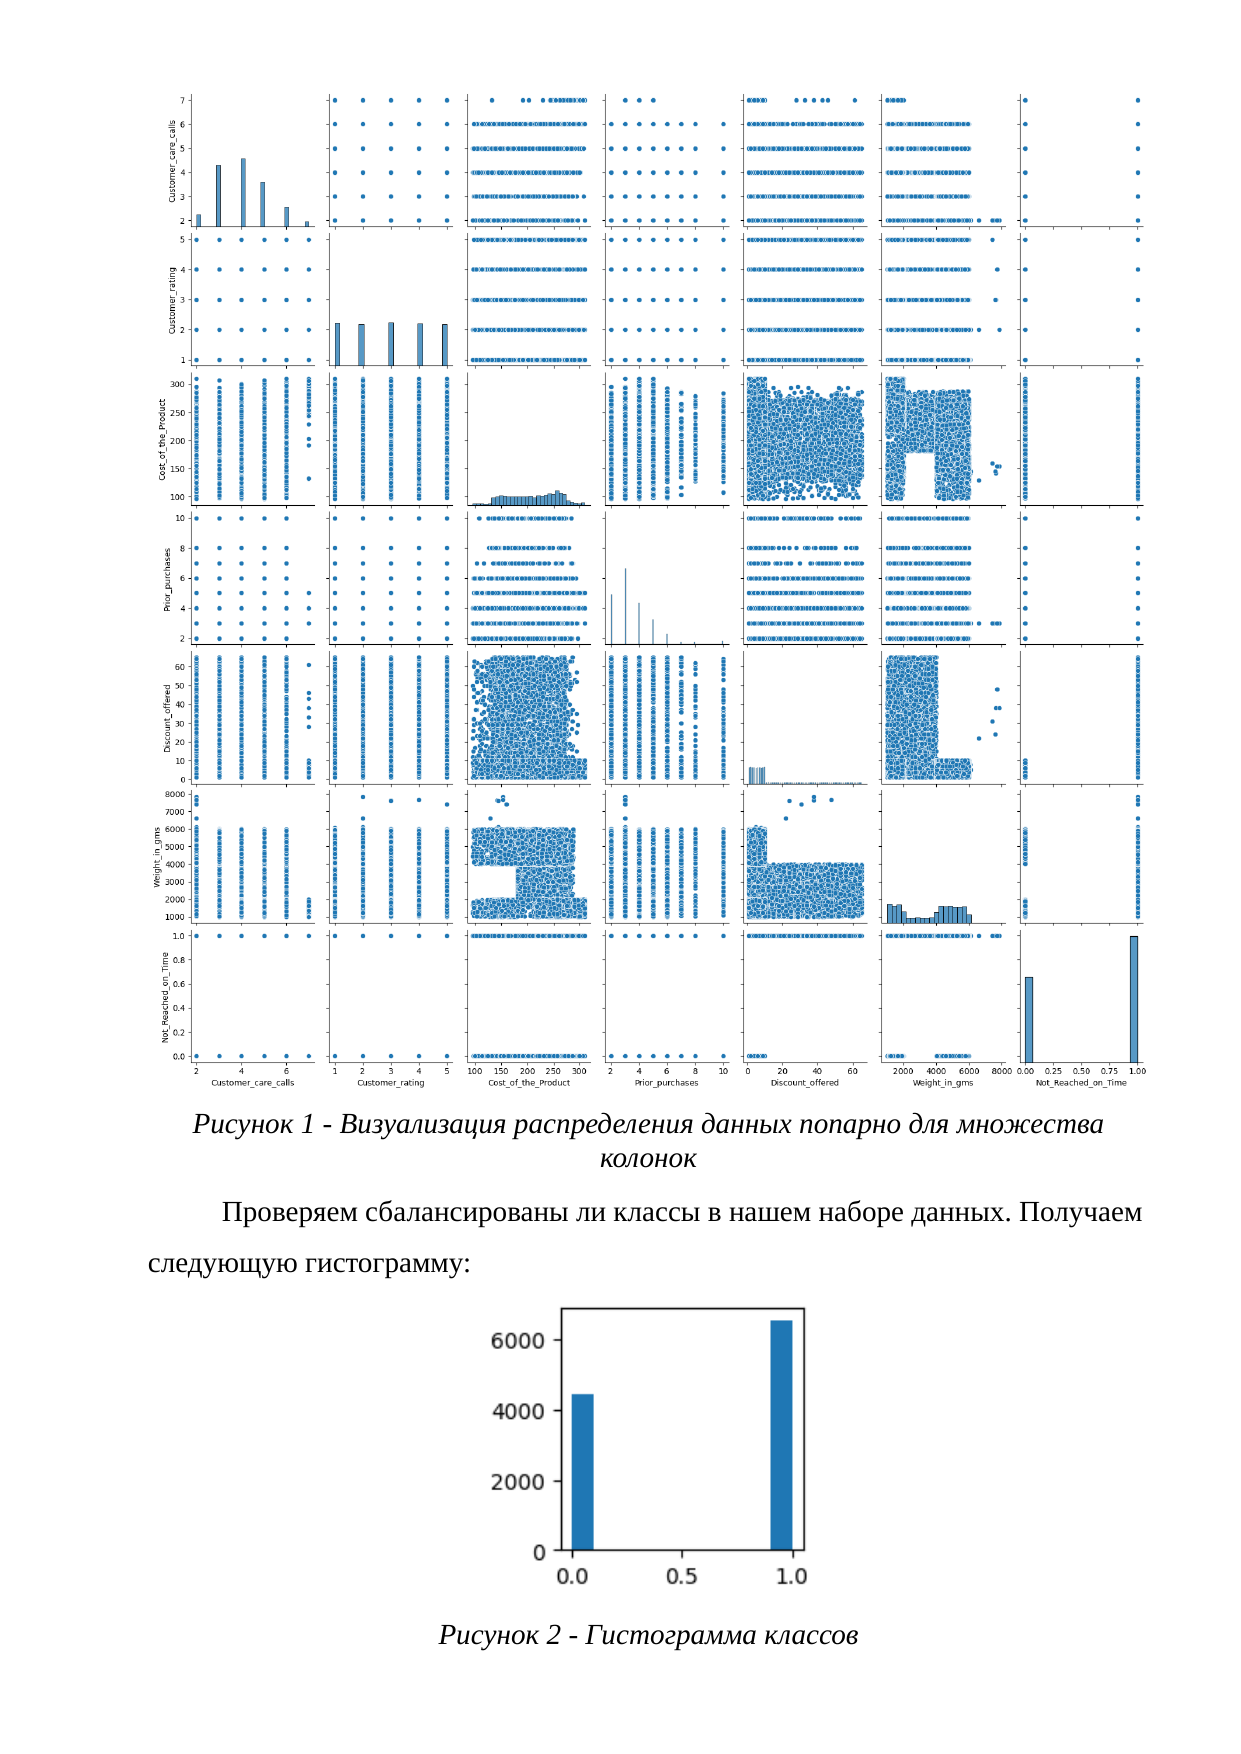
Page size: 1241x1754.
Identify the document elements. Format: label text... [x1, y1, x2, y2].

text Рисунок 1 - Визуализация распределения данных попарно для множества колонок [148, 1106, 1152, 1173]
text Рисунок 2 - Гистограмма классов [148, 1617, 1152, 1650]
picture [147, 88, 1152, 1093]
text Проверяем сбалансированы ли классы в нашем наборе данных. Получаем следующую гистограмму: [148, 1194, 1152, 1278]
picture [475, 1295, 824, 1603]
